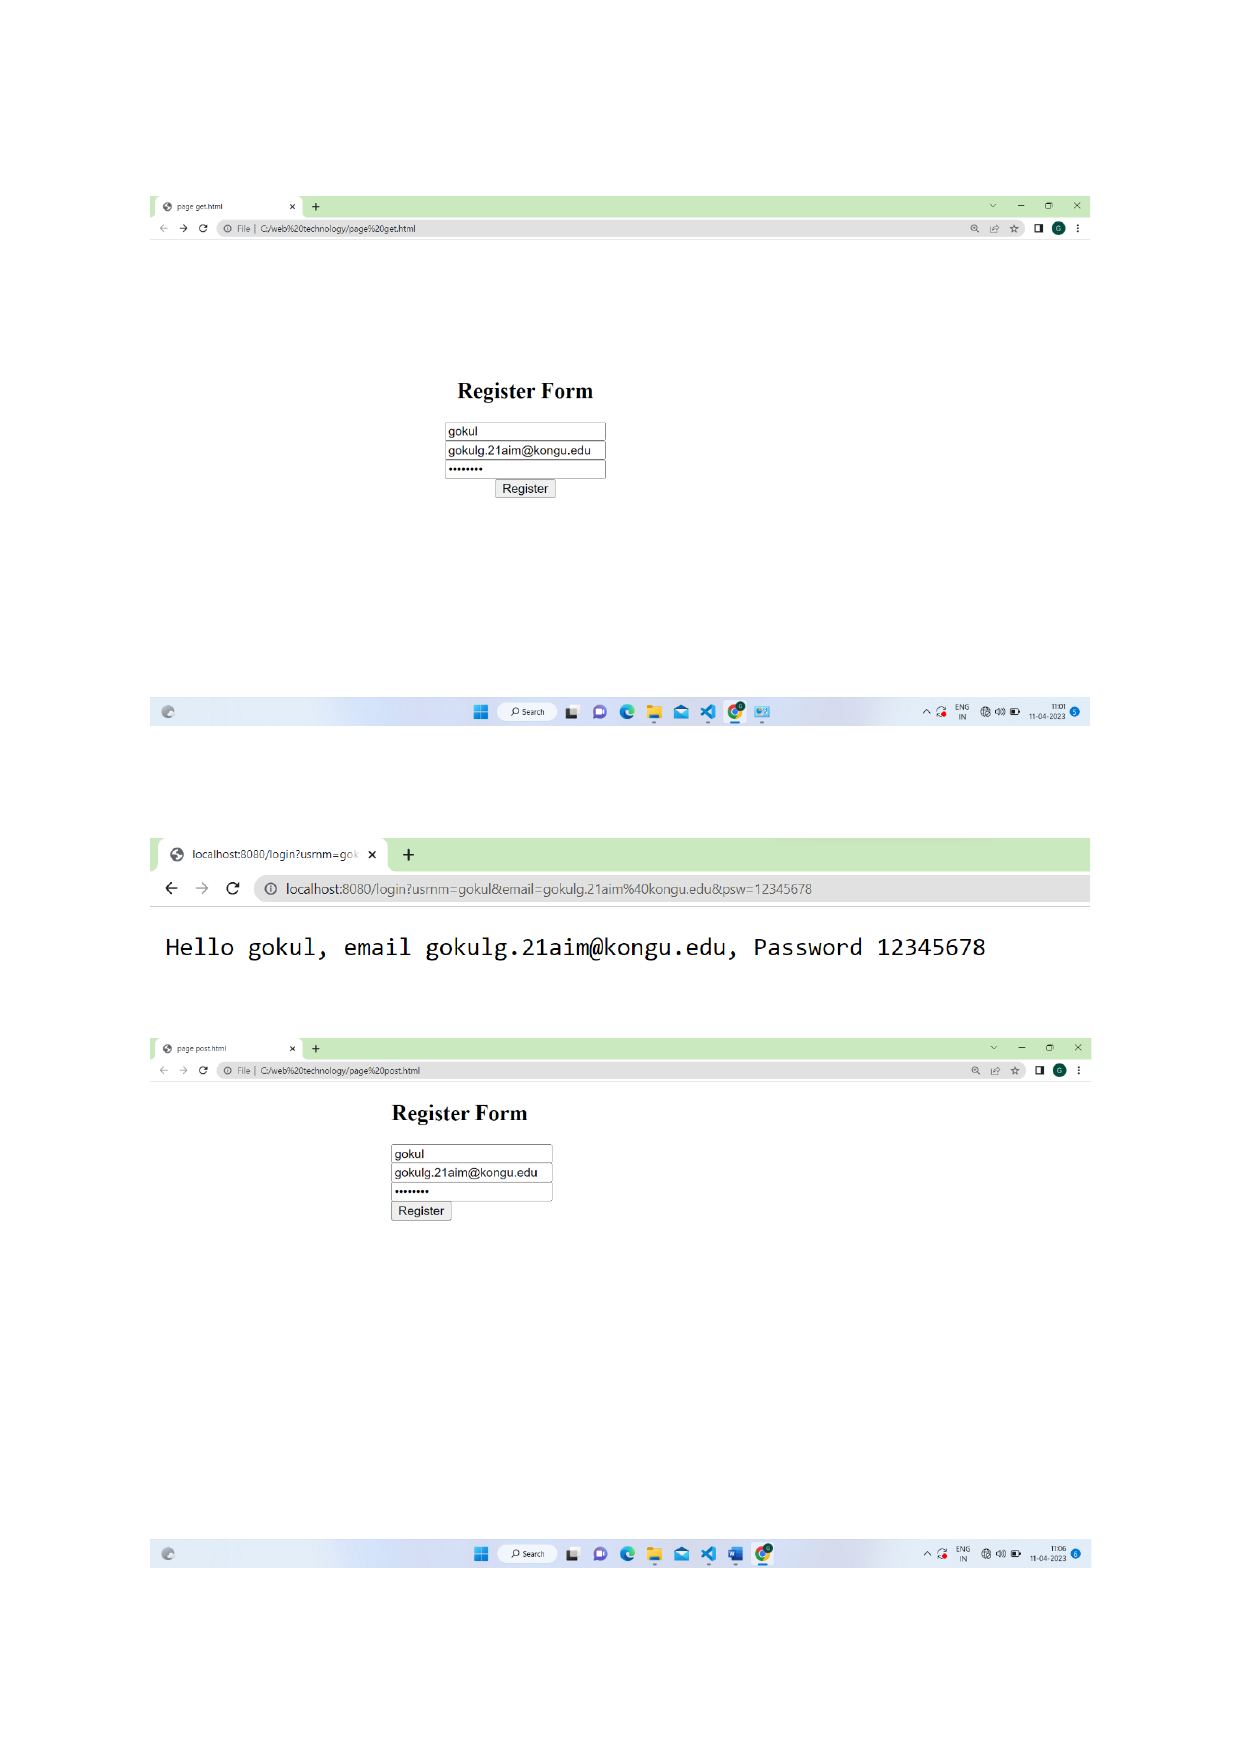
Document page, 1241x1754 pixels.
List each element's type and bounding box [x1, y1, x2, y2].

picture [150, 838, 1091, 1037]
picture [150, 196, 1091, 726]
picture [150, 1038, 1092, 1568]
